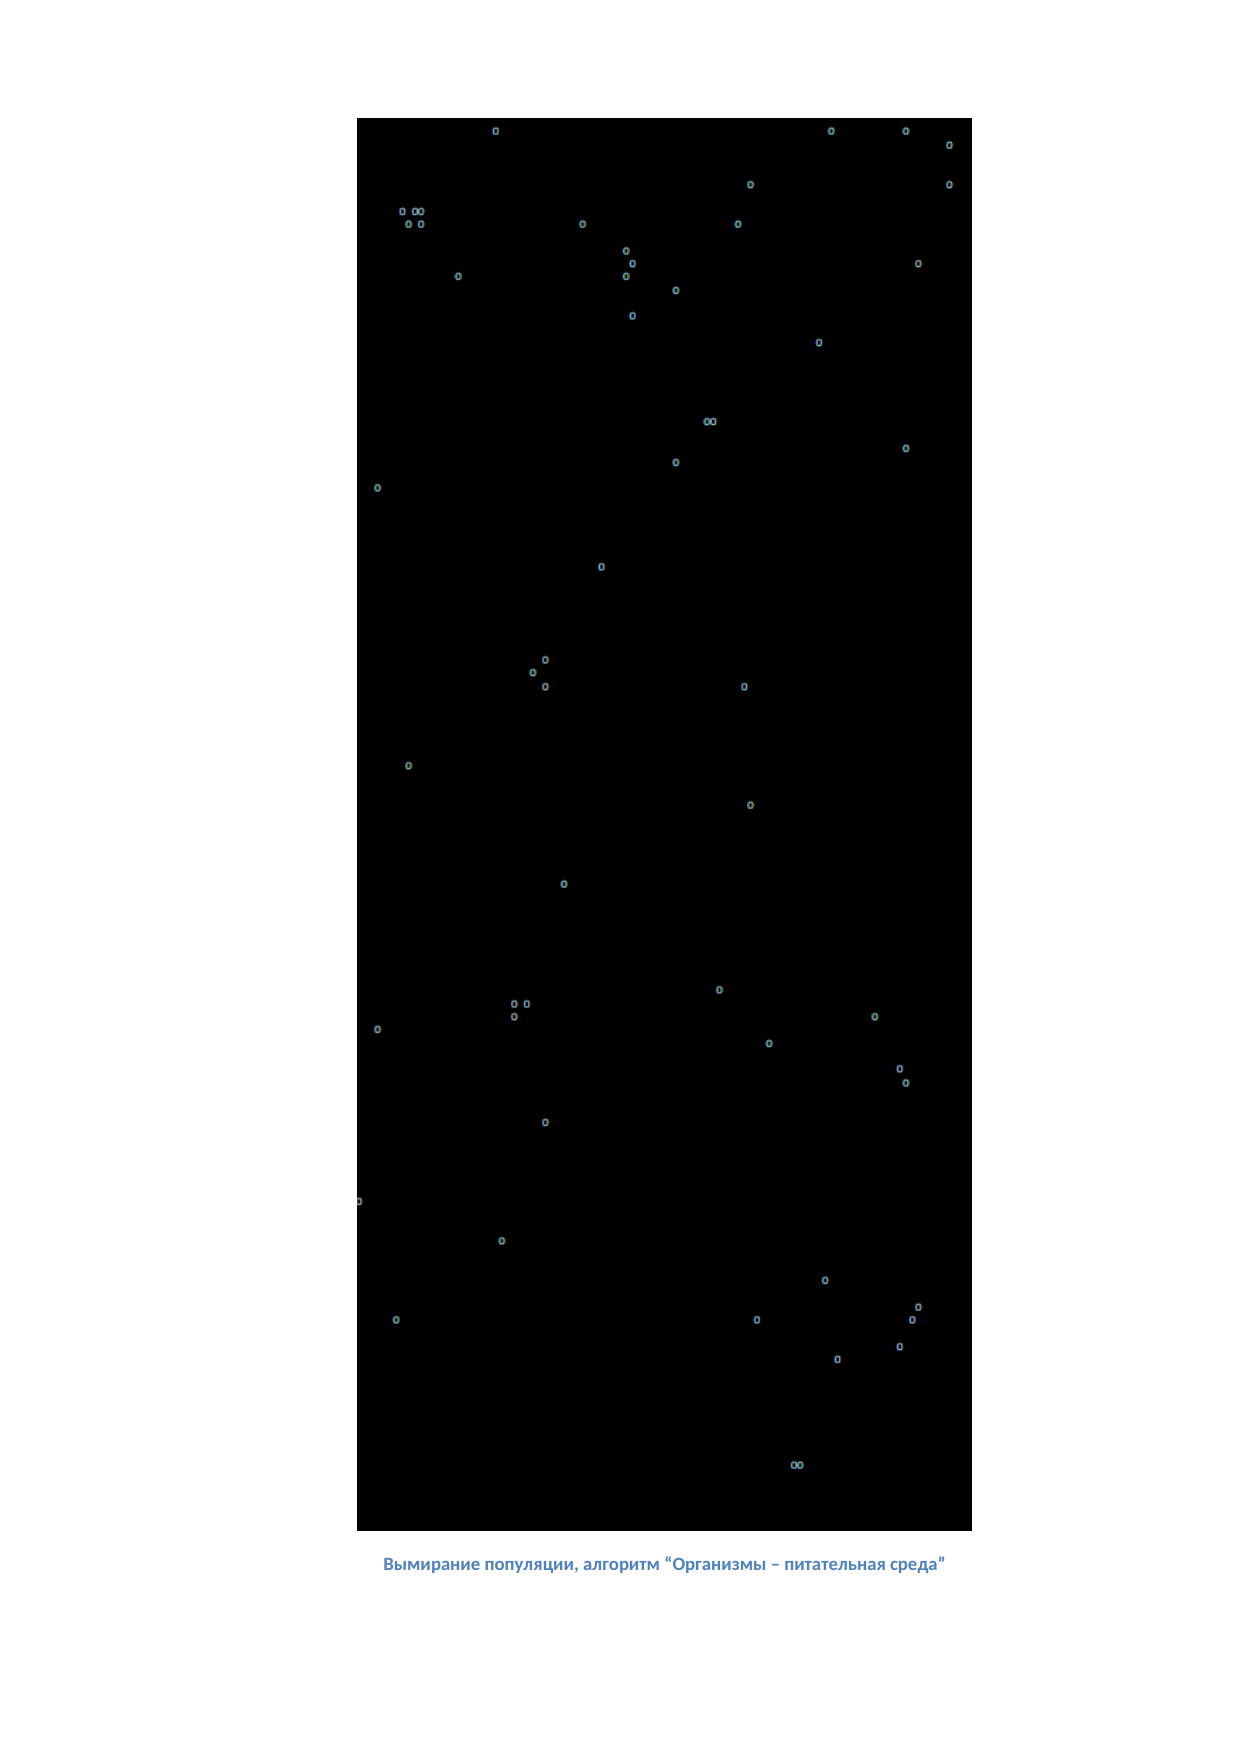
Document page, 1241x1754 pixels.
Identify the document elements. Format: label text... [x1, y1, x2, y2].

text Вымирание популяции, алгоритм “Организмы – питательная среда” [177, 1552, 1152, 1575]
picture [357, 118, 972, 1531]
